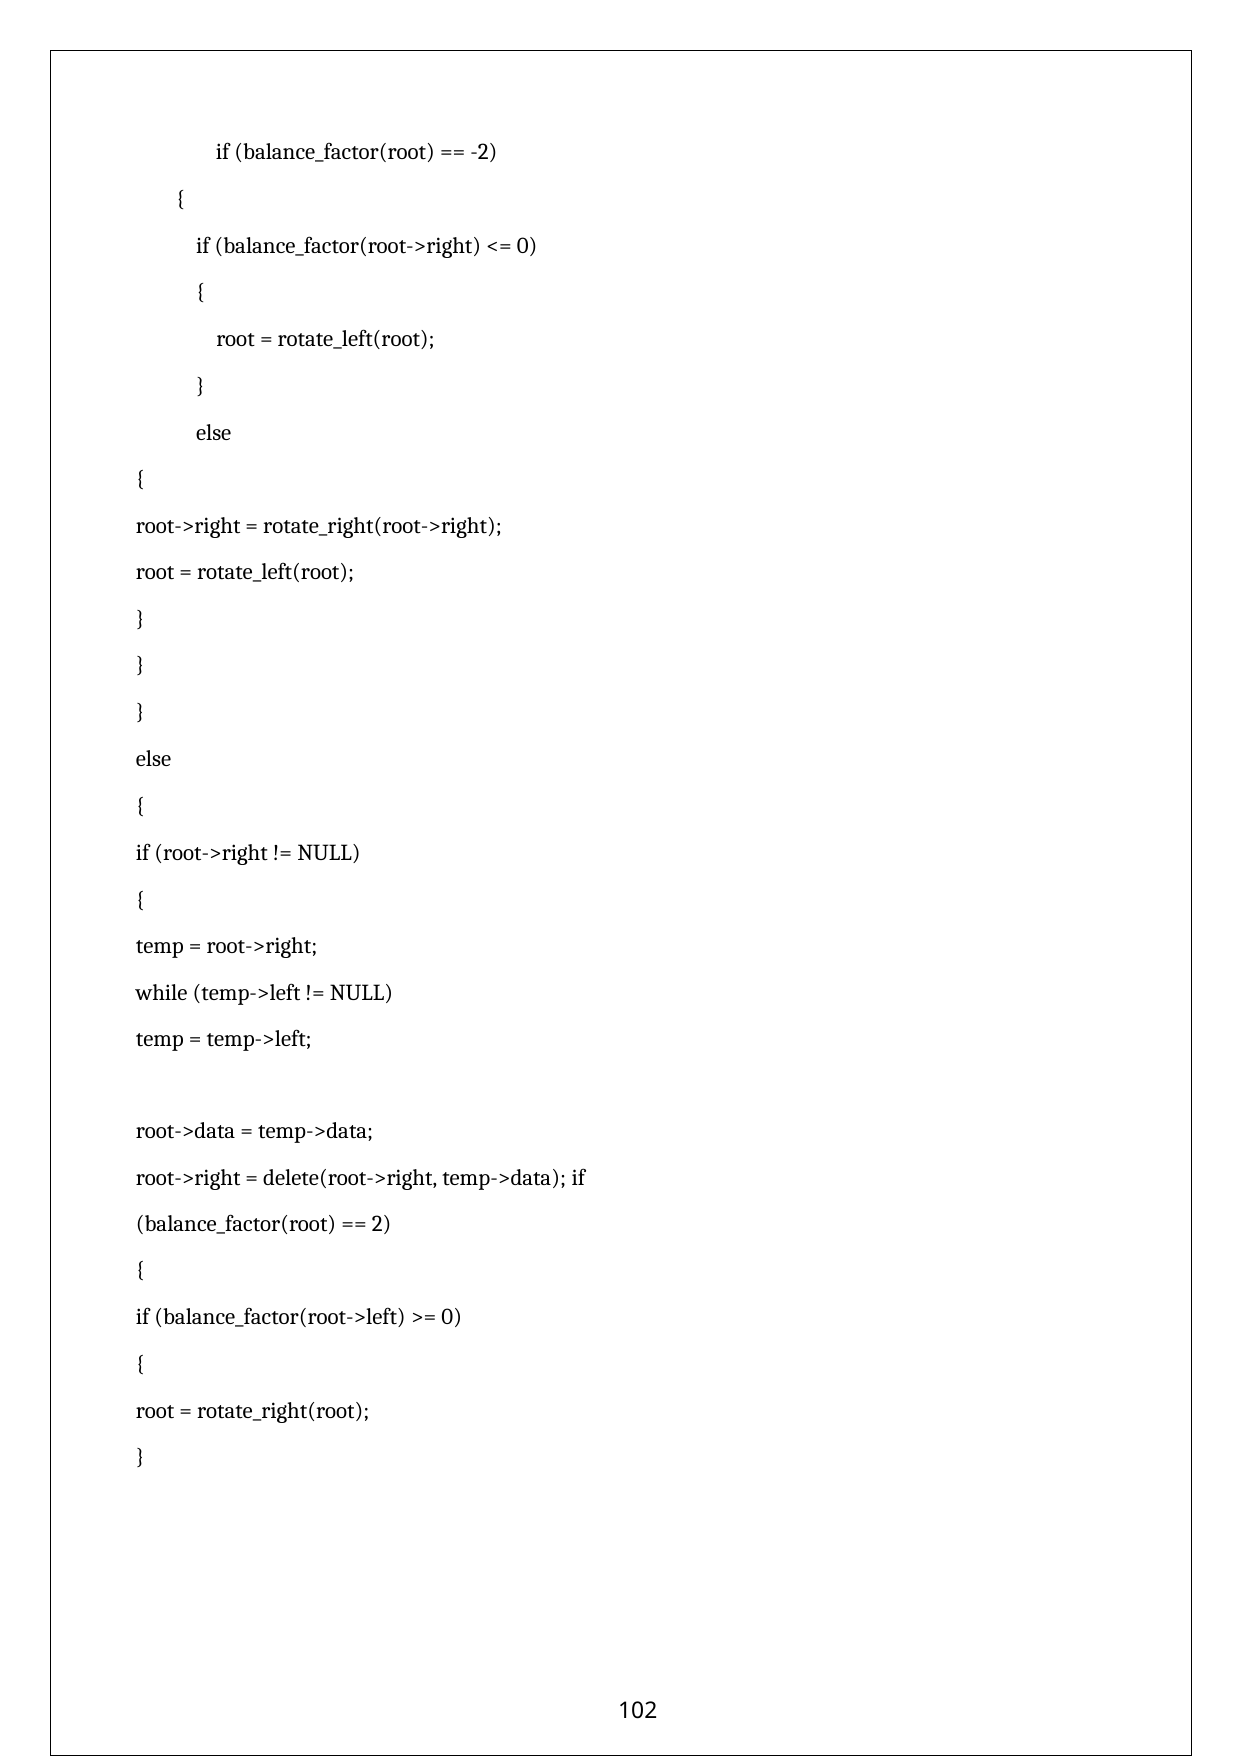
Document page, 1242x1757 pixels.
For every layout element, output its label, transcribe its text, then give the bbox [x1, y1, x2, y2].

text { [136, 1351, 1162, 1377]
text if (balance_factor(root->left) >= 0) [136, 1304, 1162, 1330]
text { [196, 279, 1162, 305]
text } [196, 373, 1162, 399]
text { [136, 466, 1162, 493]
text } [136, 699, 1162, 725]
text if (balance_factor(root->right) <= 0) [196, 232, 1162, 259]
text root->right = rotate_right(root->right); root = rotate_left(root); [136, 513, 518, 586]
text { [136, 793, 1162, 819]
text if (root->right != NULL) [136, 839, 1162, 866]
text root = rotate_left(root); [216, 326, 1162, 352]
text } [136, 652, 1162, 679]
text } [136, 1444, 1162, 1471]
text root->right = delete(root->right, temp->data); if (balance_factor(root) == 2) [136, 1165, 587, 1237]
text temp = root->right; [136, 933, 1162, 959]
text else [196, 419, 1162, 446]
text { [176, 186, 1162, 212]
text root->data = temp->data; [136, 1118, 1162, 1144]
text { [136, 1257, 1162, 1283]
text { [136, 886, 1162, 913]
text root = rotate_right(root); [136, 1397, 1162, 1424]
text while (temp->left != NULL) temp = temp->left; [136, 980, 402, 1052]
text if (balance_factor(root) == -2) [216, 139, 1162, 165]
text else [136, 746, 1162, 772]
text } [136, 605, 1162, 632]
